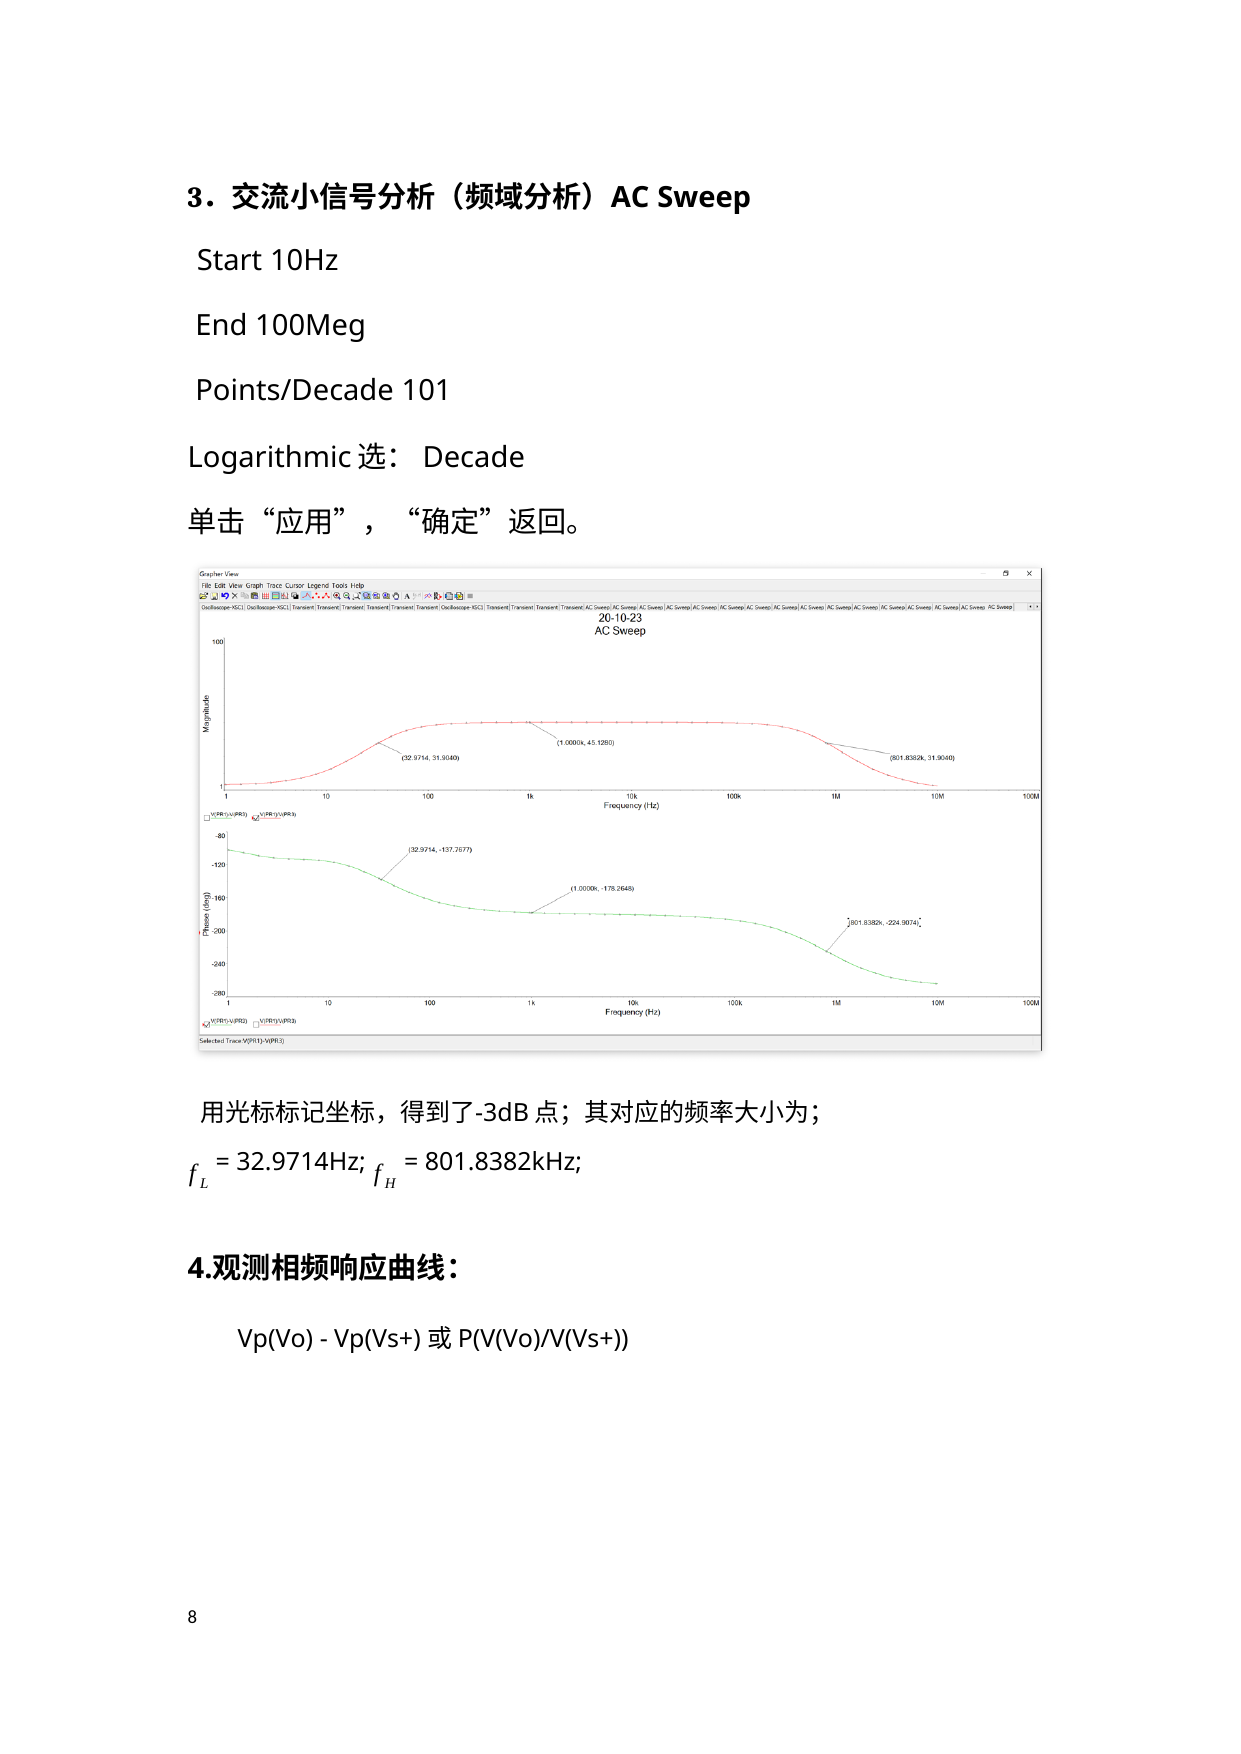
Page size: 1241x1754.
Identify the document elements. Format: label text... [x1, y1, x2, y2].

text 用光标标记坐标，得到了-3dB点；其对应的频率大小为； [187, 1078, 1053, 1143]
text = 32.9714Hz; = 801.8382kHz; [187, 1143, 1053, 1208]
picture [187, 558, 1053, 1064]
text Vp(Vo) - Vp(Vs+) 或 P(V(Vo)/V(Vs+)) [237, 1304, 1053, 1369]
subtitle 3．交流小信号分析（频域分析）AC Sweep Start 10Hz End 100Meg Points/Decade 101 Logarithmic选： Decade 单击“应用”，“确定”返回。 [187, 162, 1053, 552]
subtitle 4.观测相频响应曲线： [187, 1233, 1053, 1298]
